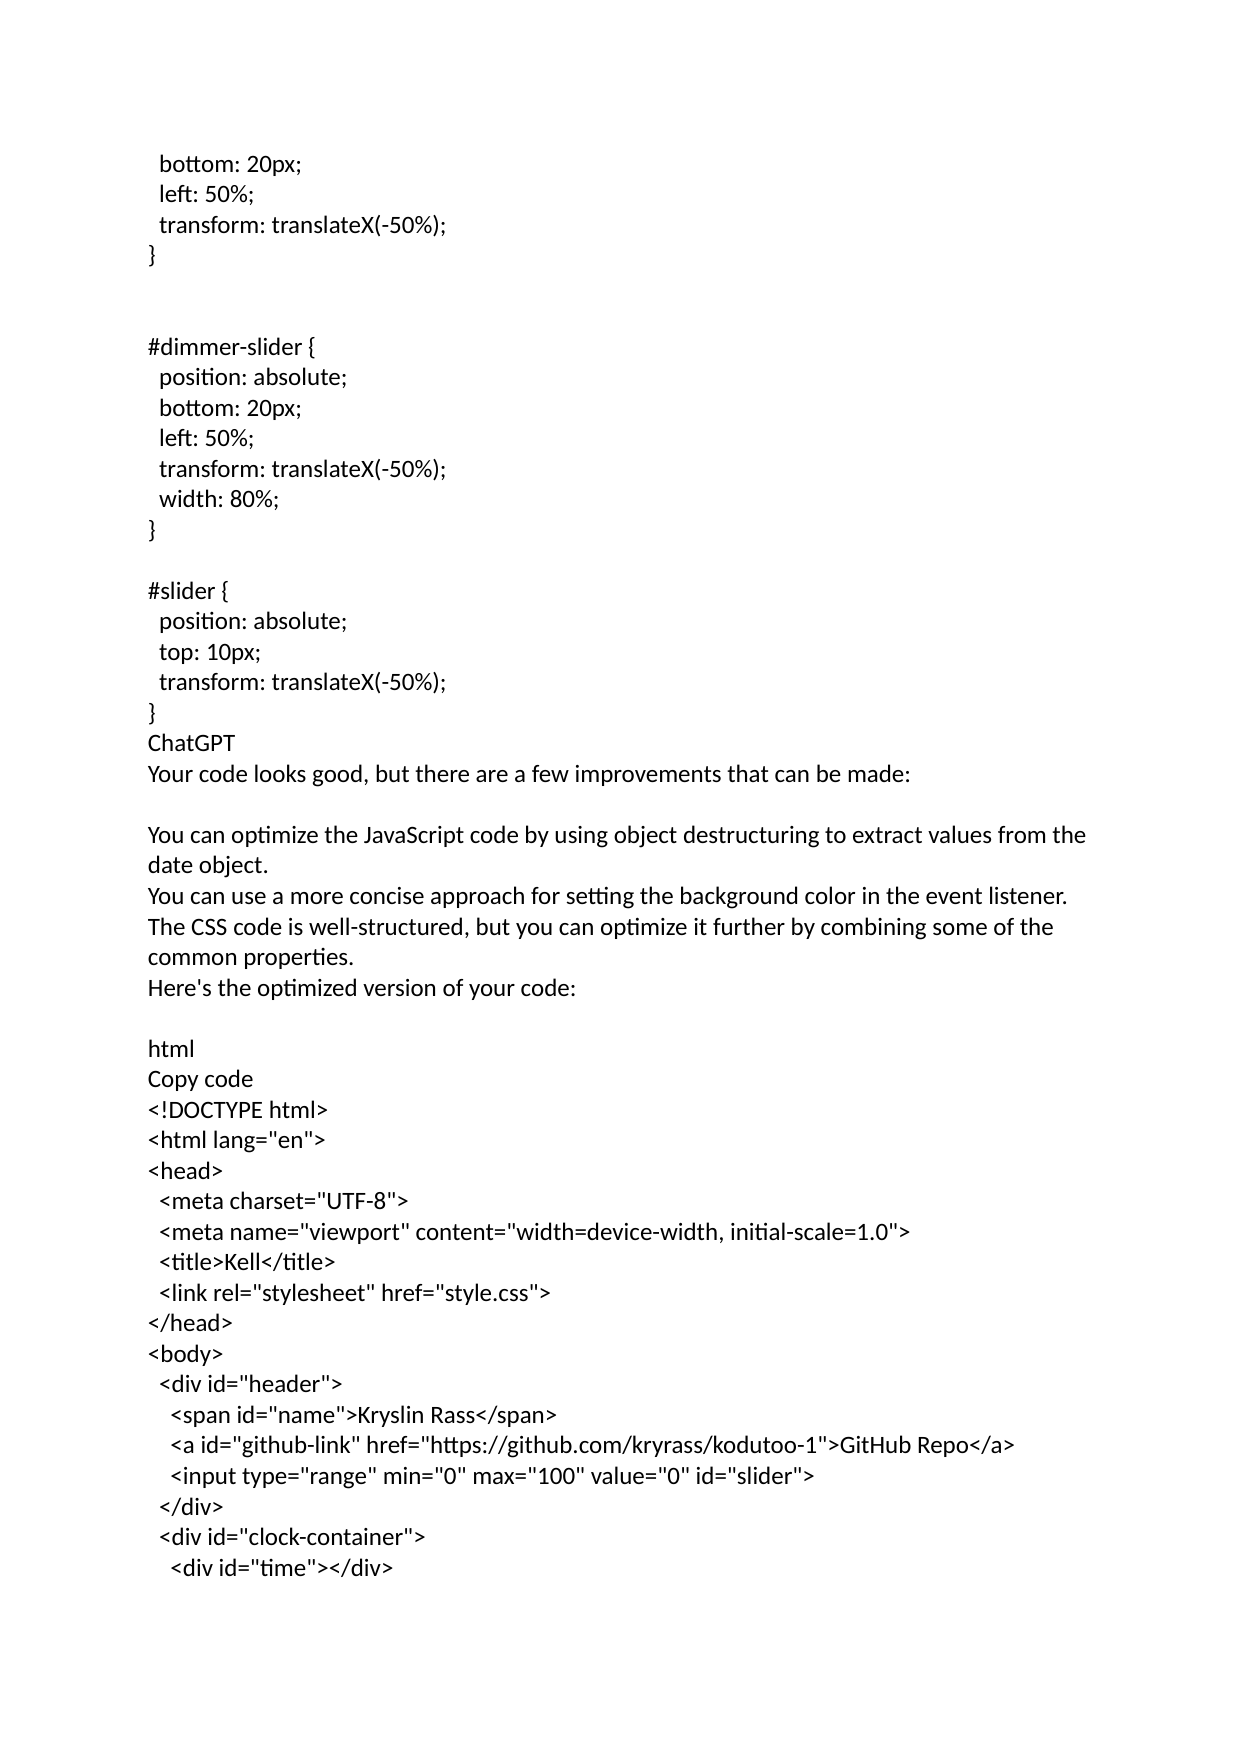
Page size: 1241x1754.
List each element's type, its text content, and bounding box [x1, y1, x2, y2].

text } [148, 697, 1092, 728]
text bottom: 20px; [148, 392, 1092, 422]
text transform: translateX(-50%); [148, 209, 1092, 239]
text html [148, 1033, 1092, 1063]
text <link rel="stylesheet" href="style.css"> [148, 1277, 1092, 1307]
text <head> [148, 1155, 1092, 1185]
text position: absolute; [148, 361, 1092, 392]
text transform: translateX(-50%); [148, 667, 1092, 697]
text <span id="name">Kryslin Rass</span> [148, 1399, 1092, 1429]
text <body> [148, 1338, 1092, 1368]
text </head> [148, 1307, 1092, 1338]
text <div id="header"> [148, 1368, 1092, 1399]
text transform: translateX(-50%); [148, 453, 1092, 483]
text <div id="time"></div> [148, 1552, 1092, 1582]
text Copy code [148, 1063, 1092, 1094]
text position: absolute; [148, 606, 1092, 636]
text </div> [148, 1491, 1092, 1521]
text <html lang="en"> [148, 1124, 1092, 1155]
text <title>Kell</title> [148, 1246, 1092, 1277]
text Here's the optimized version of your code: [148, 972, 1092, 1002]
text #dimmer-slider { [148, 331, 1092, 361]
text The CSS code is well-structured, but you can optimize it further by combining some of the common properties. [148, 911, 1092, 972]
text width: 80%; [148, 483, 1092, 514]
text <a id="github-link" href="https://github.com/kryrass/kodutoo-1">GitHub Repo</a> [148, 1429, 1092, 1460]
text bottom: 20px; [148, 148, 1092, 178]
text } [148, 239, 1092, 270]
text #slider { [148, 575, 1092, 606]
text Your code looks good, but there are a few improvements that can be made: [148, 758, 1092, 789]
text <div id="clock-container"> [148, 1521, 1092, 1552]
text left: 50%; [148, 178, 1092, 209]
text You can optimize the JavaScript code by using object destructuring to extract values from the date object. [148, 819, 1092, 880]
text } [148, 514, 1092, 544]
text left: 50%; [148, 422, 1092, 453]
text <!DOCTYPE html> [148, 1094, 1092, 1124]
text <meta name="viewport" content="width=device-width, initial-scale=1.0"> [148, 1216, 1092, 1246]
text You can use a more concise approach for setting the background color in the event listener. [148, 880, 1092, 911]
text <meta charset="UTF-8"> [148, 1185, 1092, 1216]
text top: 10px; [148, 636, 1092, 667]
text ChatGPT [148, 728, 1092, 758]
text <input type="range" min="0" max="100" value="0" id="slider"> [148, 1460, 1092, 1491]
